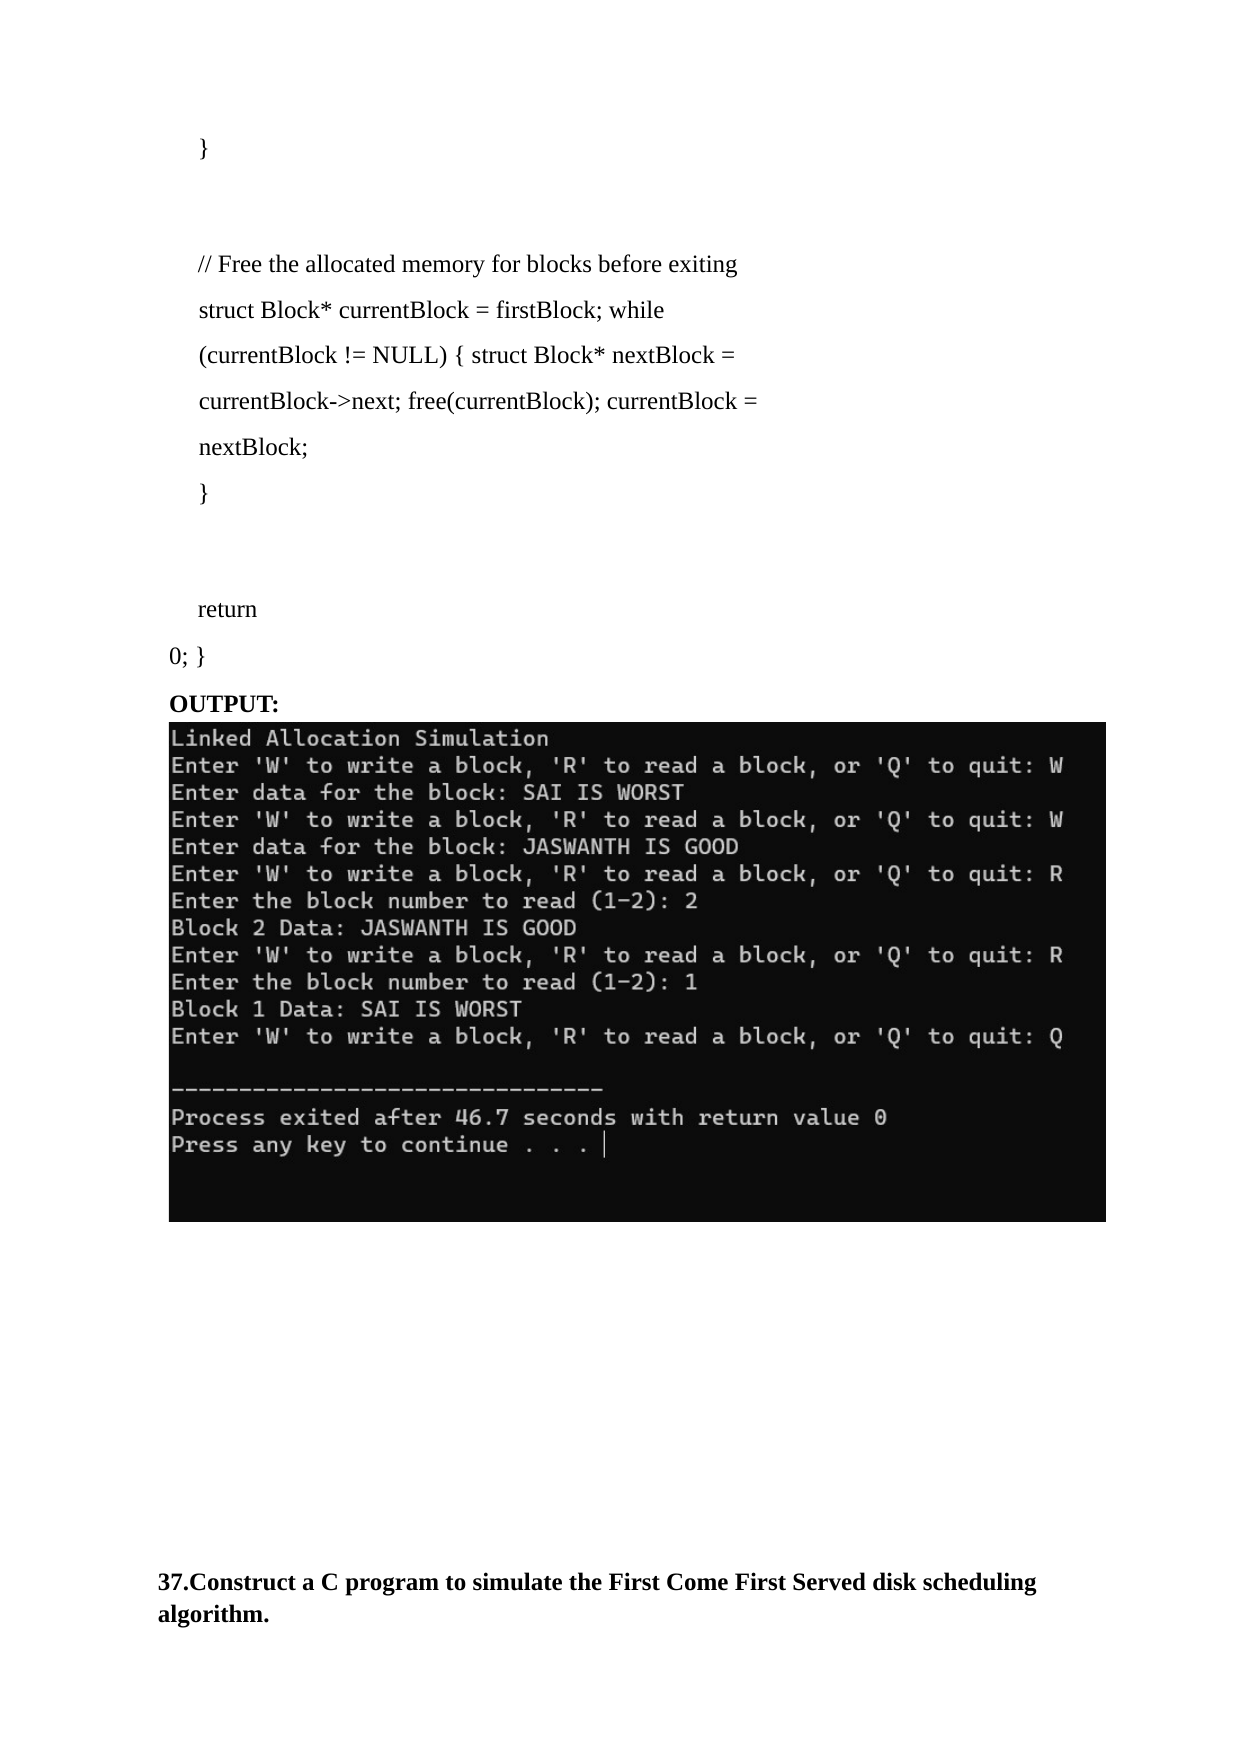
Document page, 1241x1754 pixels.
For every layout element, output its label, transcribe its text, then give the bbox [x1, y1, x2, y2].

picture [168, 722, 1106, 1222]
text } [198, 133, 1078, 162]
text } [198, 478, 1078, 507]
text OUTPUT: [169, 689, 1041, 718]
text 37.Construct a C program to simulate the First Come First Served disk scheduling algorithm. [158, 1567, 1041, 1627]
text // Free the allocated memory for blocks before exiting struct Block* currentBlock = firstBlock; while (currentBlock != NULL) { struct Block* nextBlock = currentBlock->next; free(currentBlock); currentBlock = nextBlock; [198, 249, 792, 460]
text return 0; } [169, 594, 301, 670]
